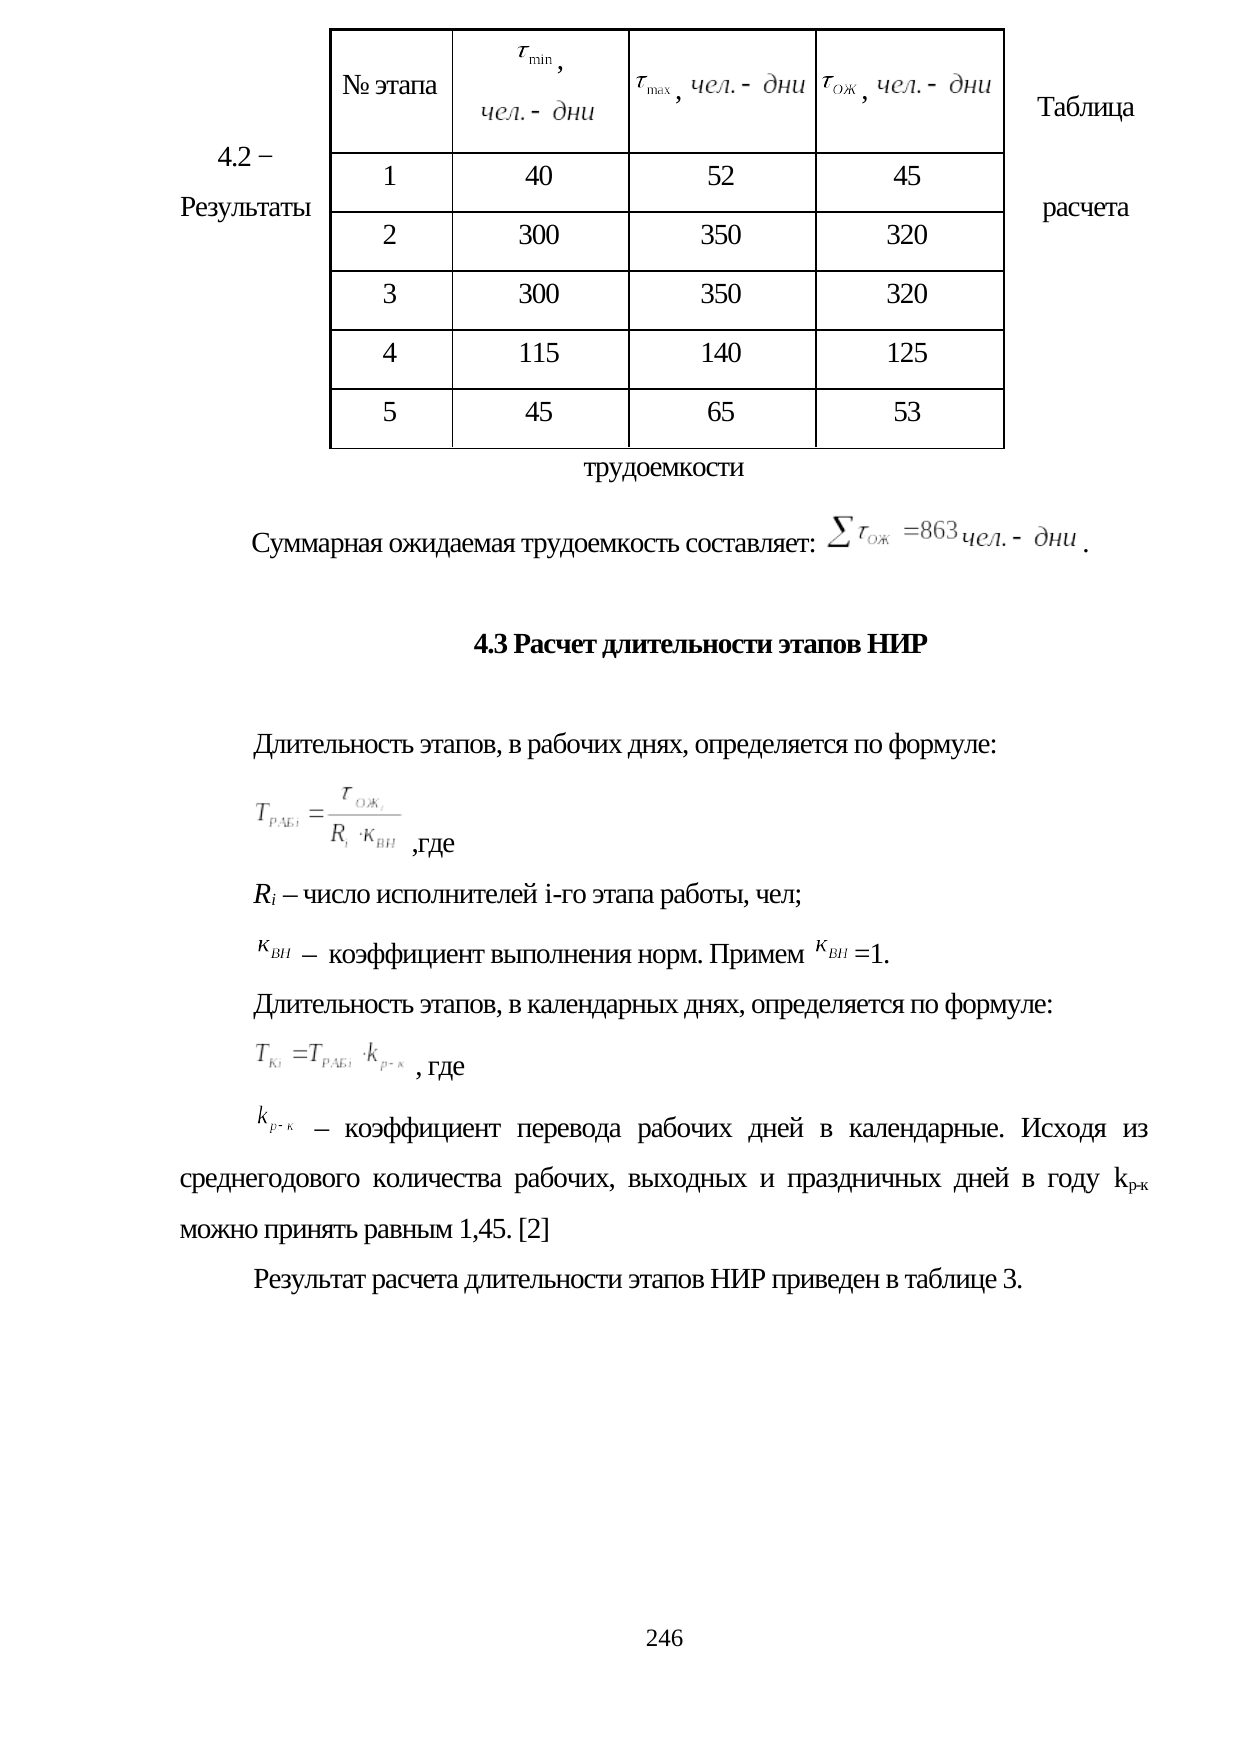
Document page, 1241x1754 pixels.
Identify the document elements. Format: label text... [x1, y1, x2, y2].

table_cell 40 [453, 154, 628, 211]
table_cell 53 [817, 390, 1003, 447]
table_cell 4 [332, 331, 452, 388]
table_cell 350 [630, 272, 815, 329]
text Результат расчета длительности этапов НИР приведен в таблице 3. [179, 1261, 1149, 1295]
table_header , [453, 31, 628, 152]
text , где [179, 1037, 1149, 1082]
text Ri – число исполнителей i-го этапа работы, чел; [179, 876, 1149, 909]
table_cell 1 [332, 154, 452, 211]
text 4.3 Расчет длительности этапов НИР [179, 626, 1149, 659]
table_cell 65 [630, 390, 815, 447]
table_cell 140 [630, 331, 815, 388]
text Суммарная ожидаемая трудоемкость составляет: . [177, 512, 1149, 559]
table_cell 52 [630, 154, 815, 211]
text – коэффициент выполнения норм. Примем =1. [179, 926, 1149, 969]
text Длительность этапов, в календарных днях, определяется по формуле: [179, 986, 1149, 1020]
table_cell 45 [453, 390, 628, 447]
table_cell 300 [453, 272, 628, 329]
table_cell 3 [332, 272, 452, 329]
table_cell 320 [817, 272, 1003, 329]
table_cell 5 [332, 390, 452, 447]
table_cell 350 [630, 213, 815, 270]
table_cell 45 [817, 154, 1003, 211]
table_header , [817, 31, 1003, 152]
table_cell 300 [453, 213, 628, 270]
table_cell 2 [332, 213, 452, 270]
table_cell 320 [817, 213, 1003, 270]
text Таблица 4.2 − Результаты расчета трудоемкости [179, 89, 1149, 482]
table_cell 125 [817, 331, 1003, 388]
text – коэффициент перевода рабочих дней в календарные. Исходя из среднегодового количества рабочих, выходных и праздничных дней в году kр-к можно принять равным 1,45. [2] [179, 1098, 1149, 1244]
table_cell 115 [453, 331, 628, 388]
table_header , [630, 31, 815, 152]
text Длительность этапов, в рабочих днях, определяется по формуле: [179, 727, 1149, 760]
text ,где [179, 777, 1149, 859]
table_header № этапа [332, 31, 452, 152]
